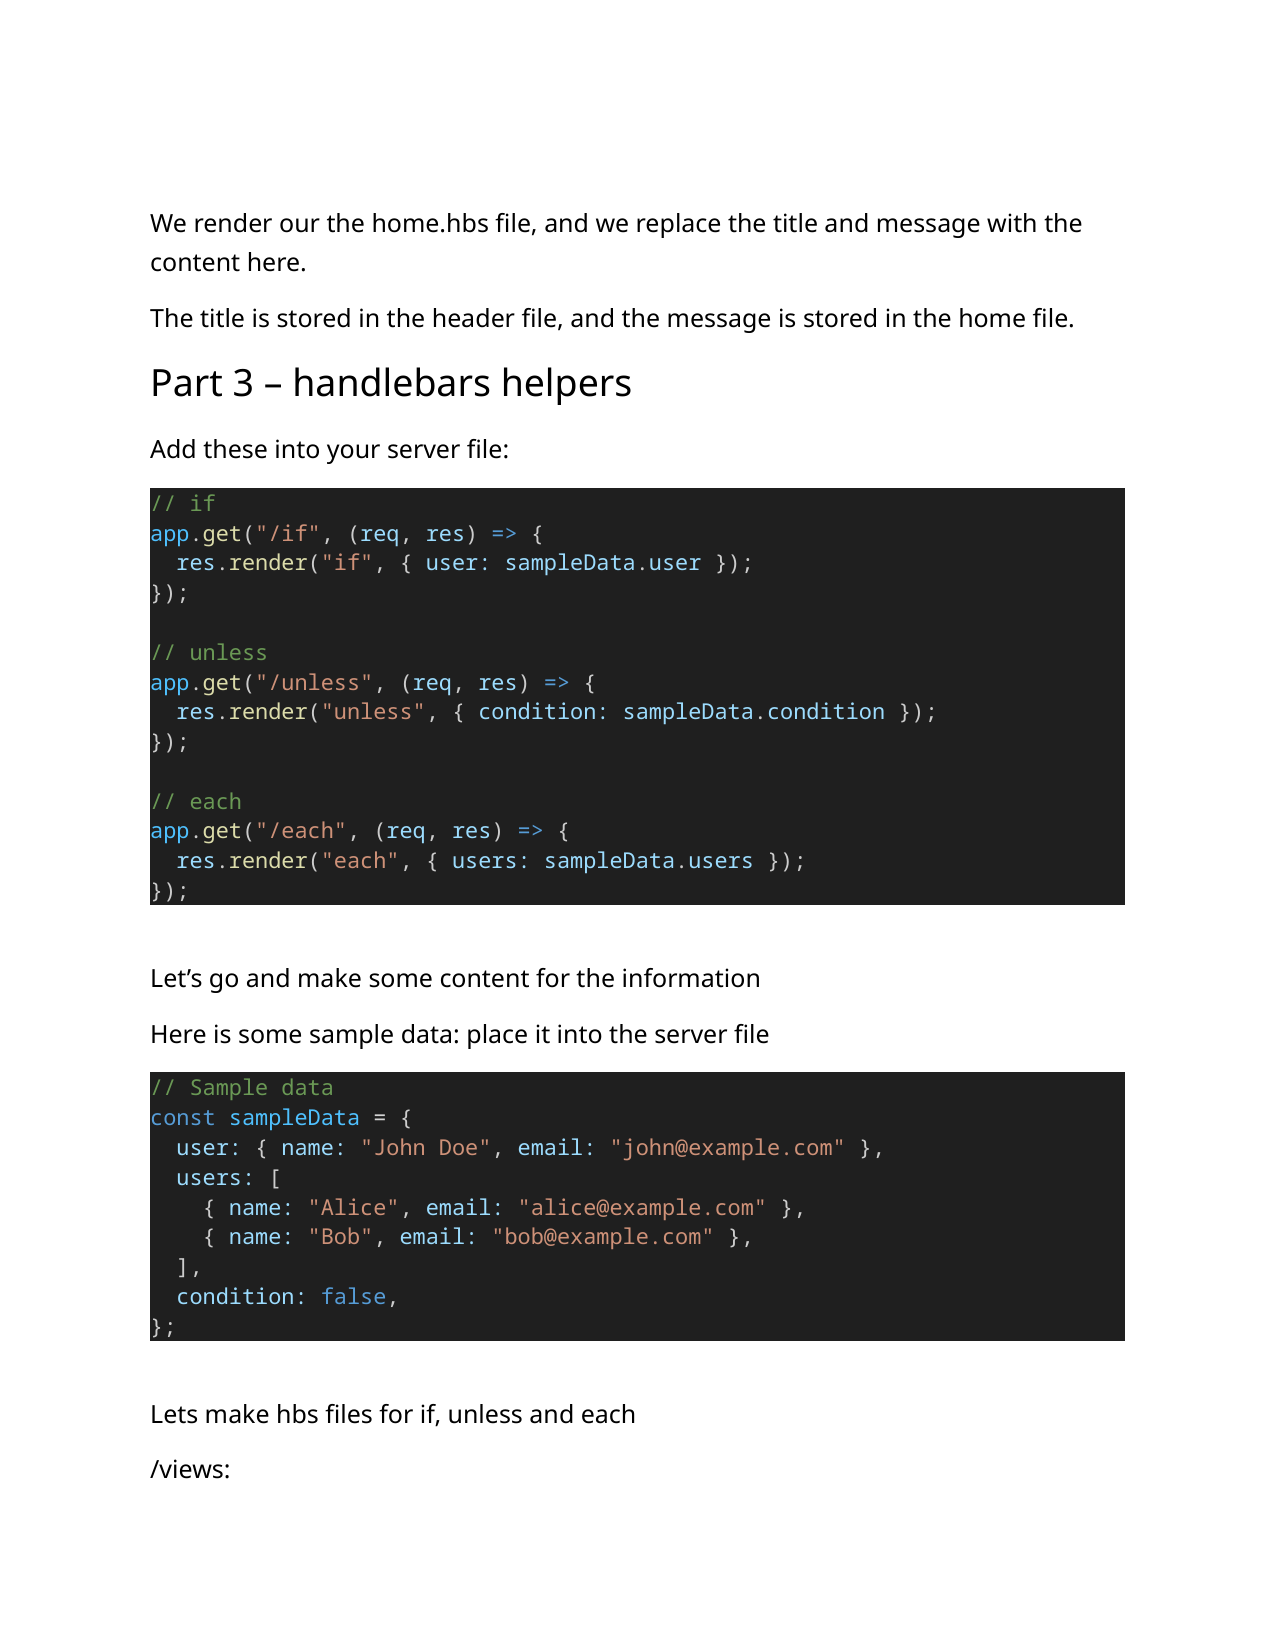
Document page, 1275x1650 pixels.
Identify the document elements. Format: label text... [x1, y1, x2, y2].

text Part 3 – handlebars helpers [150, 357, 1125, 408]
text // unless [150, 637, 1125, 667]
text // Sample data [150, 1072, 1125, 1102]
text app.get("/unless", (req, res) => { [150, 667, 1125, 696]
text // each [150, 786, 1125, 816]
text Let’s go and make some content for the information [150, 961, 1125, 995]
text }); [150, 726, 1125, 756]
text }); [150, 577, 1125, 607]
text }); [150, 875, 1125, 905]
text Here is some sample data: place it into the server file [150, 1017, 1125, 1051]
text res.render("unless", { condition: sampleData.condition }); [150, 696, 1125, 726]
text /views: [150, 1452, 1125, 1486]
text }; [150, 1311, 1125, 1341]
text app.get("/if", (req, res) => { [150, 518, 1125, 547]
text condition: false, [150, 1281, 1125, 1311]
text const sampleData = { [150, 1102, 1125, 1132]
text res.render("if", { user: sampleData.user }); [150, 547, 1125, 577]
text user: { name: "John Doe", email: "john@example.com" }, [150, 1132, 1125, 1162]
text // if [150, 488, 1125, 518]
text The title is stored in the header file, and the message is stored in the home file. [150, 301, 1125, 335]
text { name: "Bob", email: "bob@example.com" }, [150, 1221, 1125, 1251]
text res.render("each", { users: sampleData.users }); [150, 845, 1125, 875]
text Add these into your server file: [150, 432, 1125, 466]
text { name: "Alice", email: "alice@example.com" }, [150, 1192, 1125, 1221]
text ], [150, 1251, 1125, 1281]
text users: [ [150, 1162, 1125, 1192]
text We render our the home.hbs file, and we replace the title and message with the content here. [150, 206, 1125, 279]
text app.get("/each", (req, res) => { [150, 816, 1125, 845]
text Lets make hbs files for if, unless and each [150, 1396, 1125, 1430]
